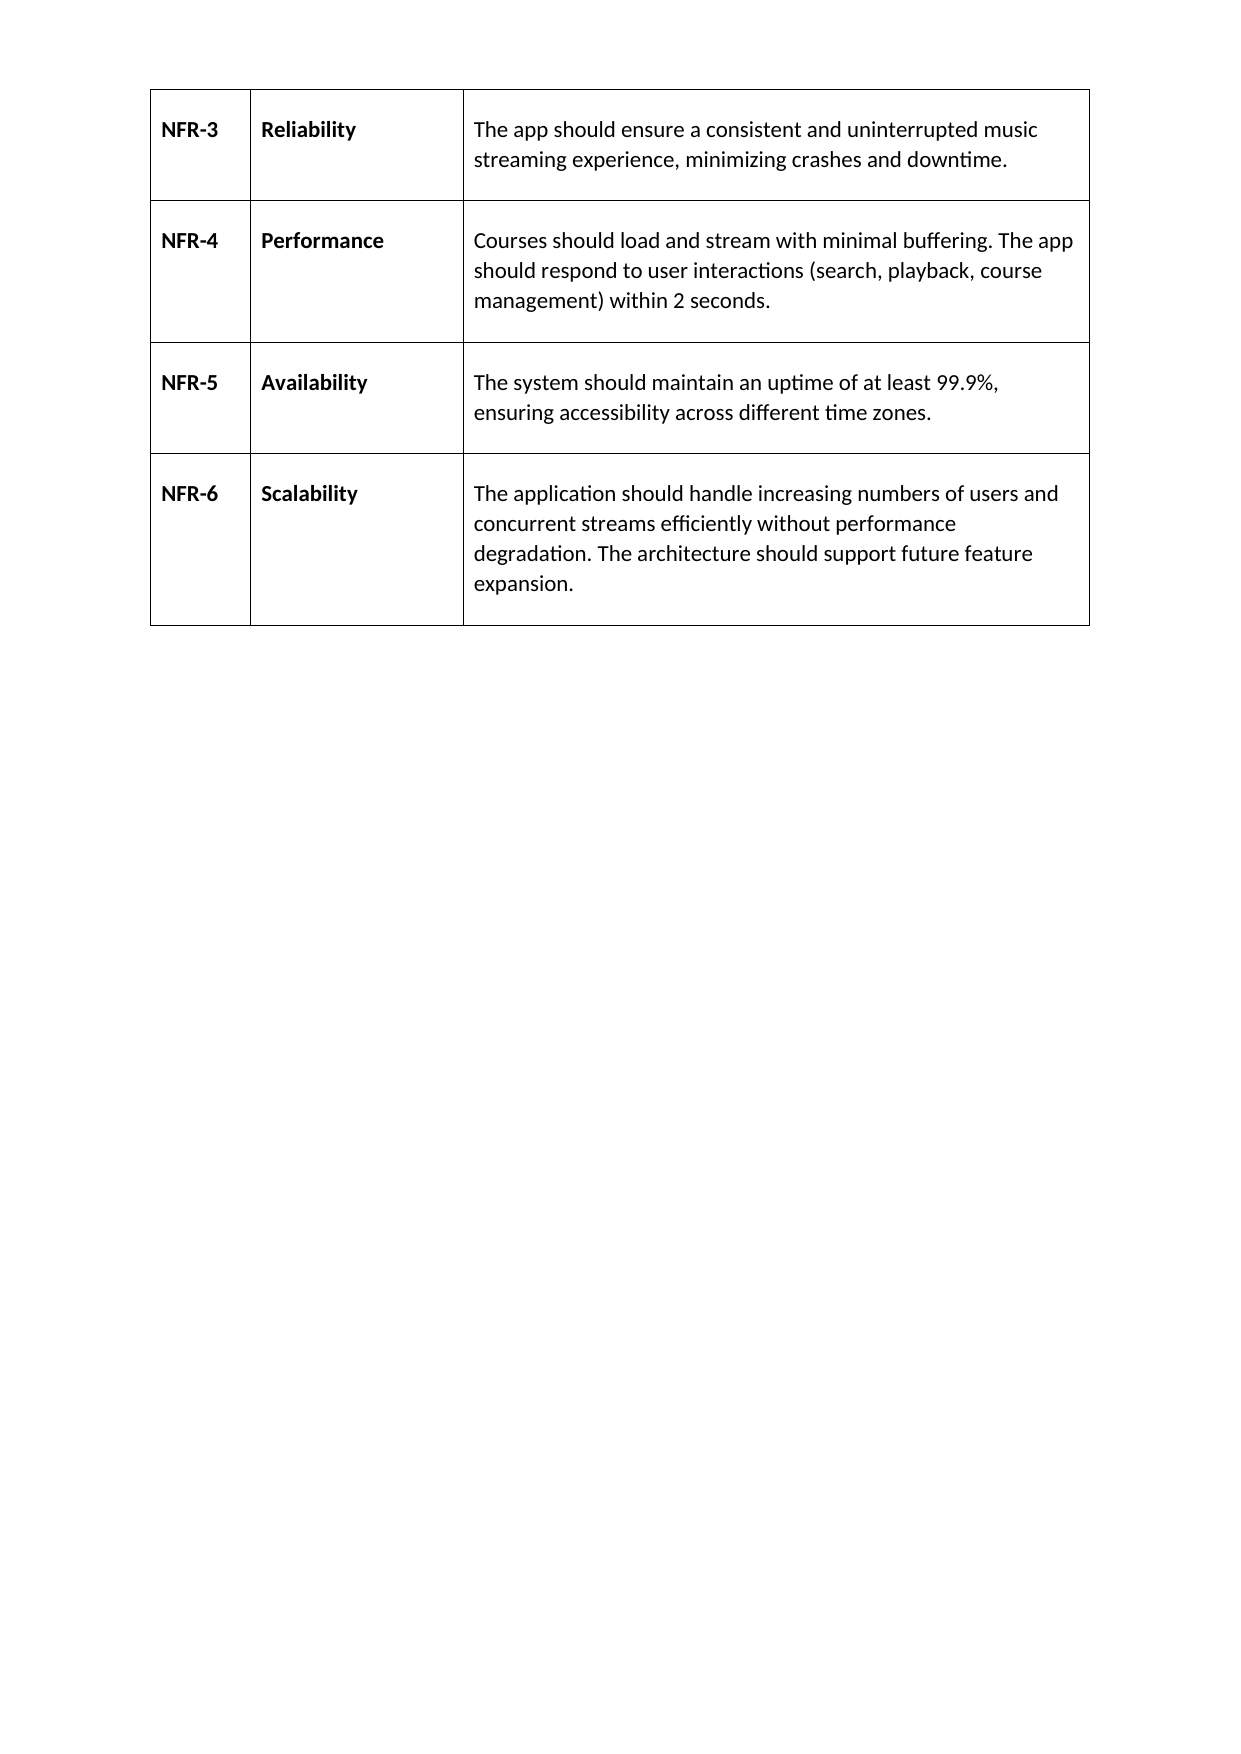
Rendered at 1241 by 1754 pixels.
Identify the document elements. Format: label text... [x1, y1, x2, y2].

table_cell NFR-5 [151, 343, 250, 453]
table_cell Performance [251, 201, 463, 342]
table_cell Reliability [251, 90, 463, 200]
table_cell The app should ensure a consistent and uninterrupted music streaming experience, minimizing crashes and downtime. [464, 90, 1089, 200]
table_cell NFR-6 [151, 454, 250, 625]
table_cell NFR-4 [151, 201, 250, 342]
table_cell NFR-3 [151, 90, 250, 200]
table_cell Availability [251, 343, 463, 453]
table_cell Courses should load and stream with minimal buffering. The app should respond to user interactions (search, playback, course management) within 2 seconds. [464, 201, 1089, 342]
table_cell Scalability [251, 454, 463, 625]
table_cell The application should handle increasing numbers of users and concurrent streams efficiently without performance degradation. The architecture should support future feature expansion. [464, 454, 1089, 625]
table_cell The system should maintain an uptime of at least 99.9%, ensuring accessibility across different time zones. [464, 343, 1089, 453]
